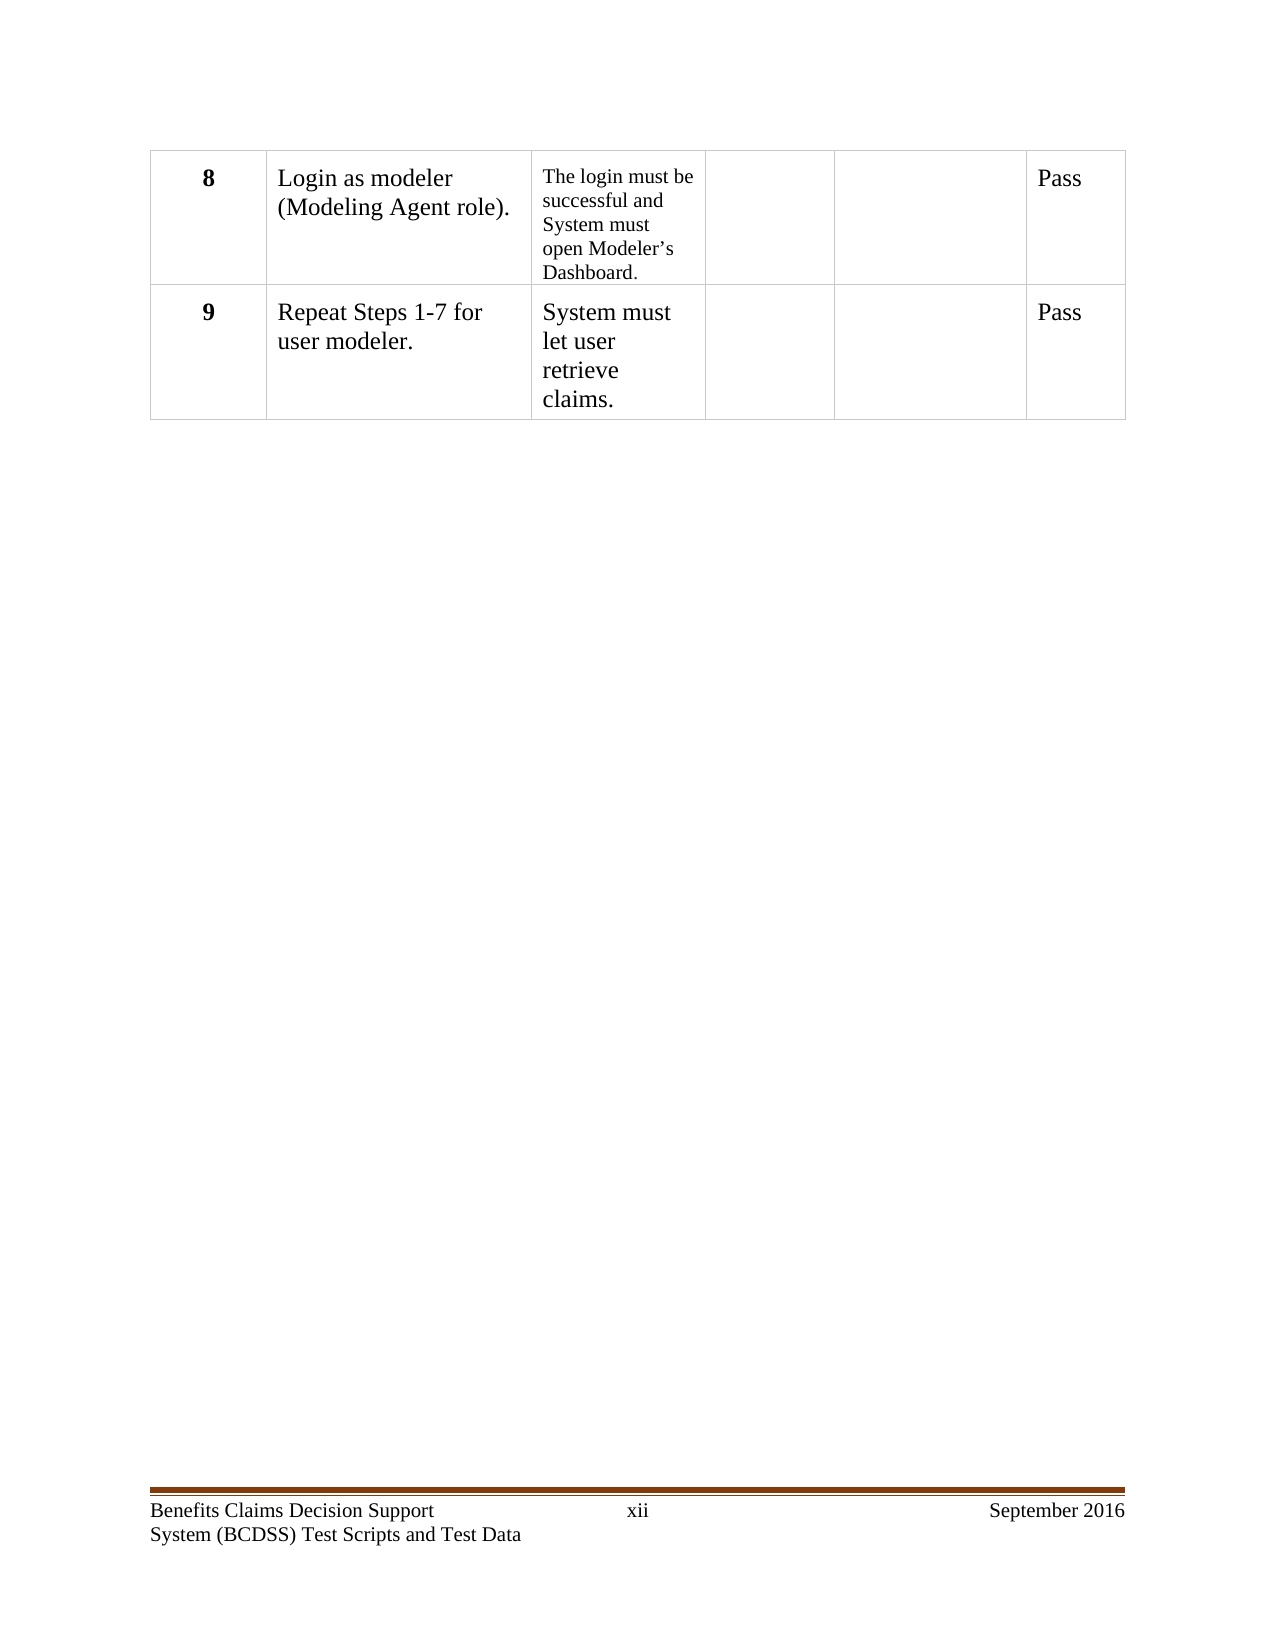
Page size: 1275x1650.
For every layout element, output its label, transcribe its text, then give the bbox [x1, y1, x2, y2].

table_cell 9 [151, 285, 266, 419]
table_cell Login as modeler (Modeling Agent role). [267, 151, 531, 284]
table_cell Pass [1027, 151, 1125, 284]
table_cell Repeat Steps 1-7 for user modeler. [267, 285, 531, 419]
table_cell Pass [1027, 285, 1125, 419]
table_cell [706, 151, 834, 284]
table_cell The login must be successful and System must open Modeler’s Dashboard. [532, 151, 705, 284]
table_cell [835, 285, 1026, 419]
table_cell System must let user retrieve claims. [532, 285, 705, 419]
table_cell [706, 285, 834, 419]
table_cell [835, 151, 1026, 284]
table_cell 8 [151, 151, 266, 284]
